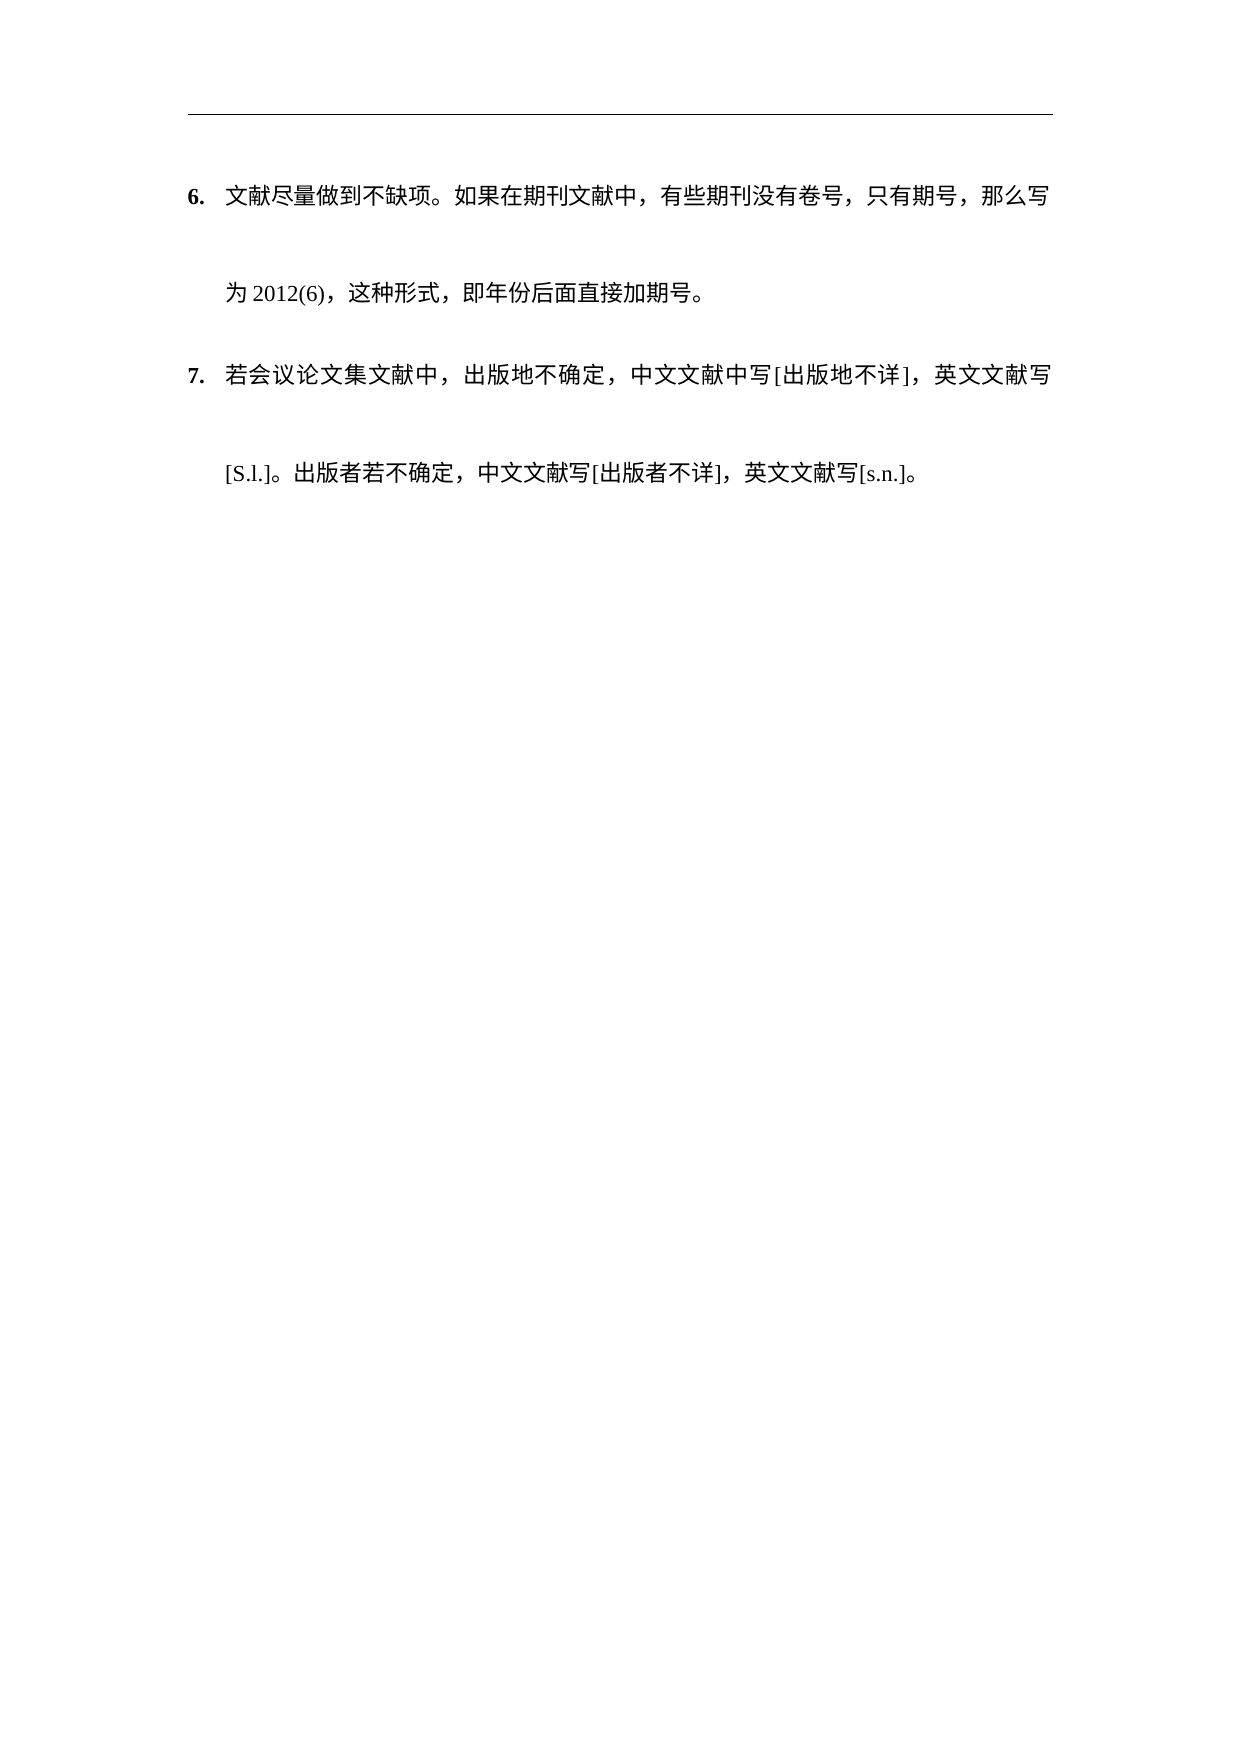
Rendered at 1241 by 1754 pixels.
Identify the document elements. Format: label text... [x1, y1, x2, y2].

list 文献尽量做到不缺项。如果在期刊文献中，有些期刊没有卷号，只有期号，那么写为2012(6)，这种形式，即年份后面直接加期号。 [187, 162, 1053, 324]
list 若会议论文集文献中，出版地不确定，中文文献中写[出版地不详]，英文文献写[S.l.]。出版者若不确定，中文文献写[出版者不详]，英文文献写[s.n.]。 [187, 341, 1053, 503]
